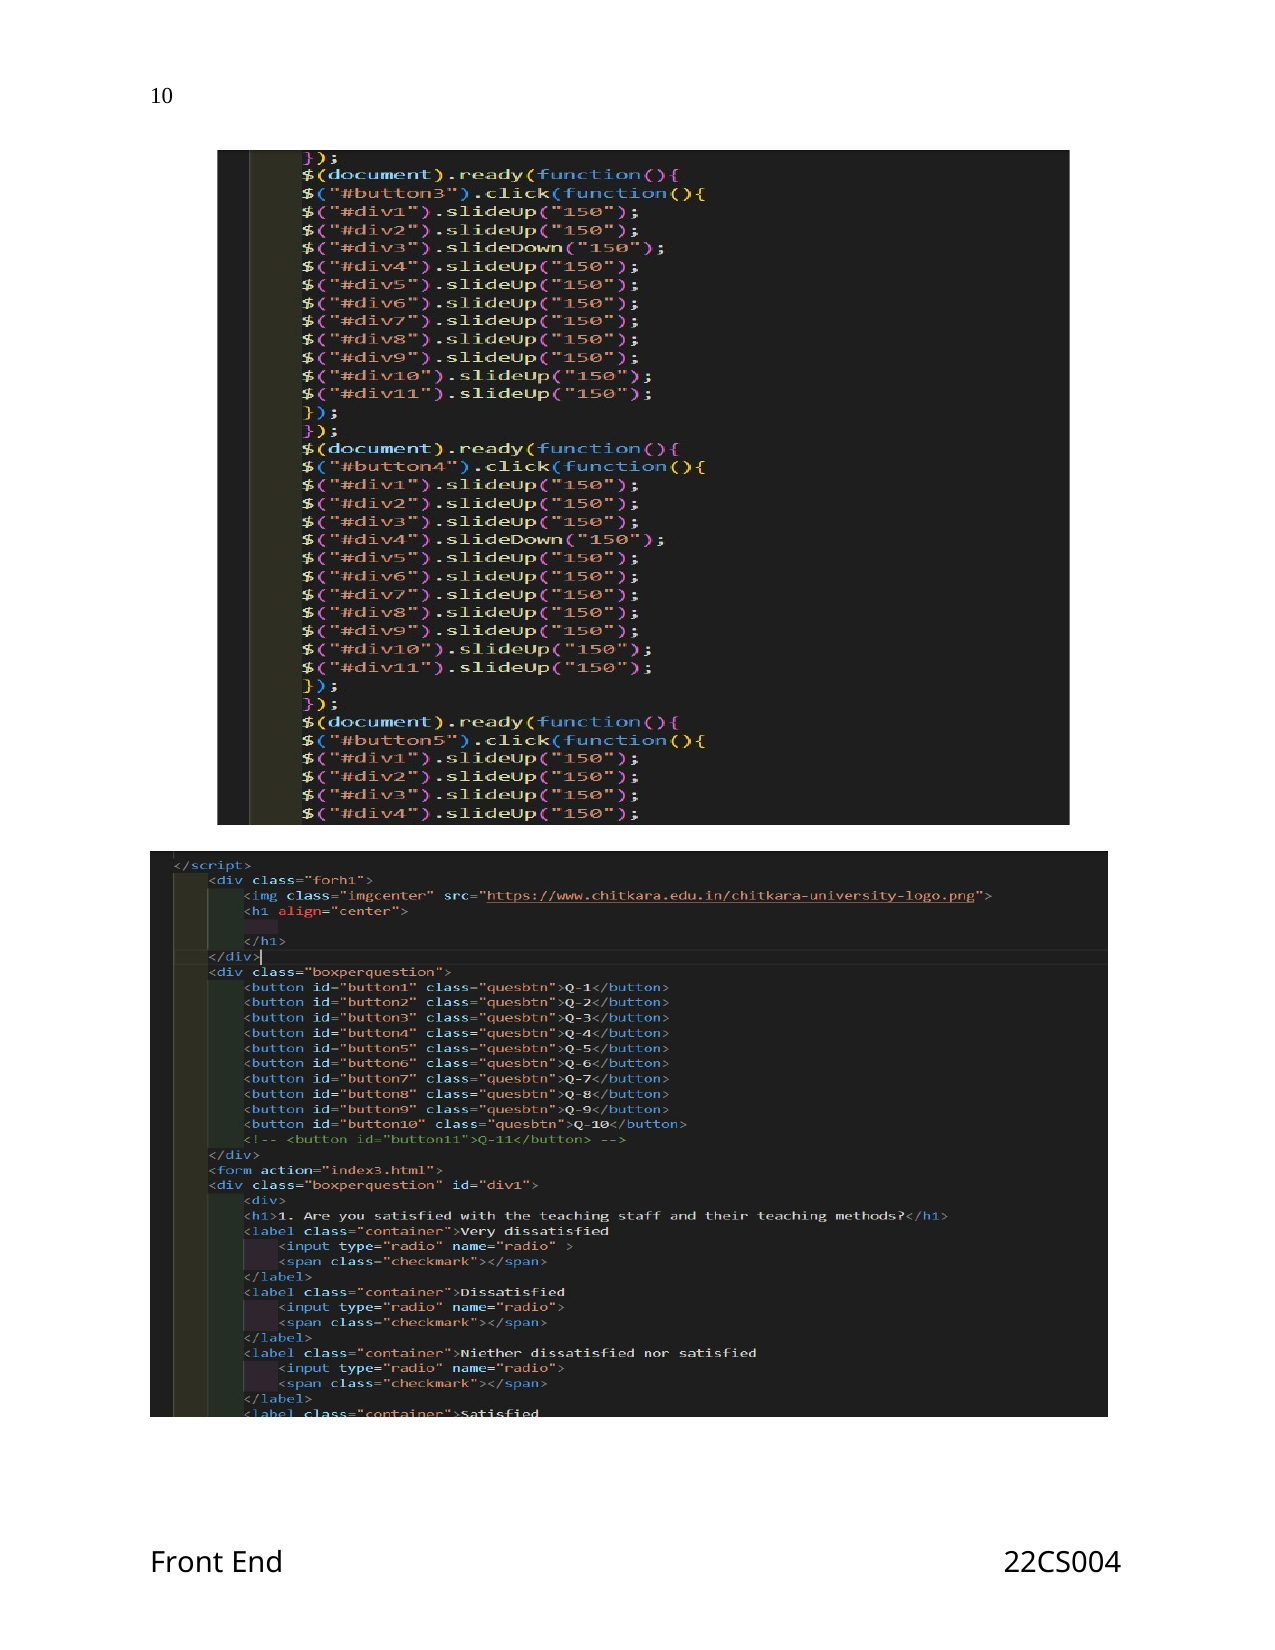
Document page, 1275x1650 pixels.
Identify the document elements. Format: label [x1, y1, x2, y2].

picture [150, 851, 1108, 1417]
picture [217, 150, 1070, 825]
